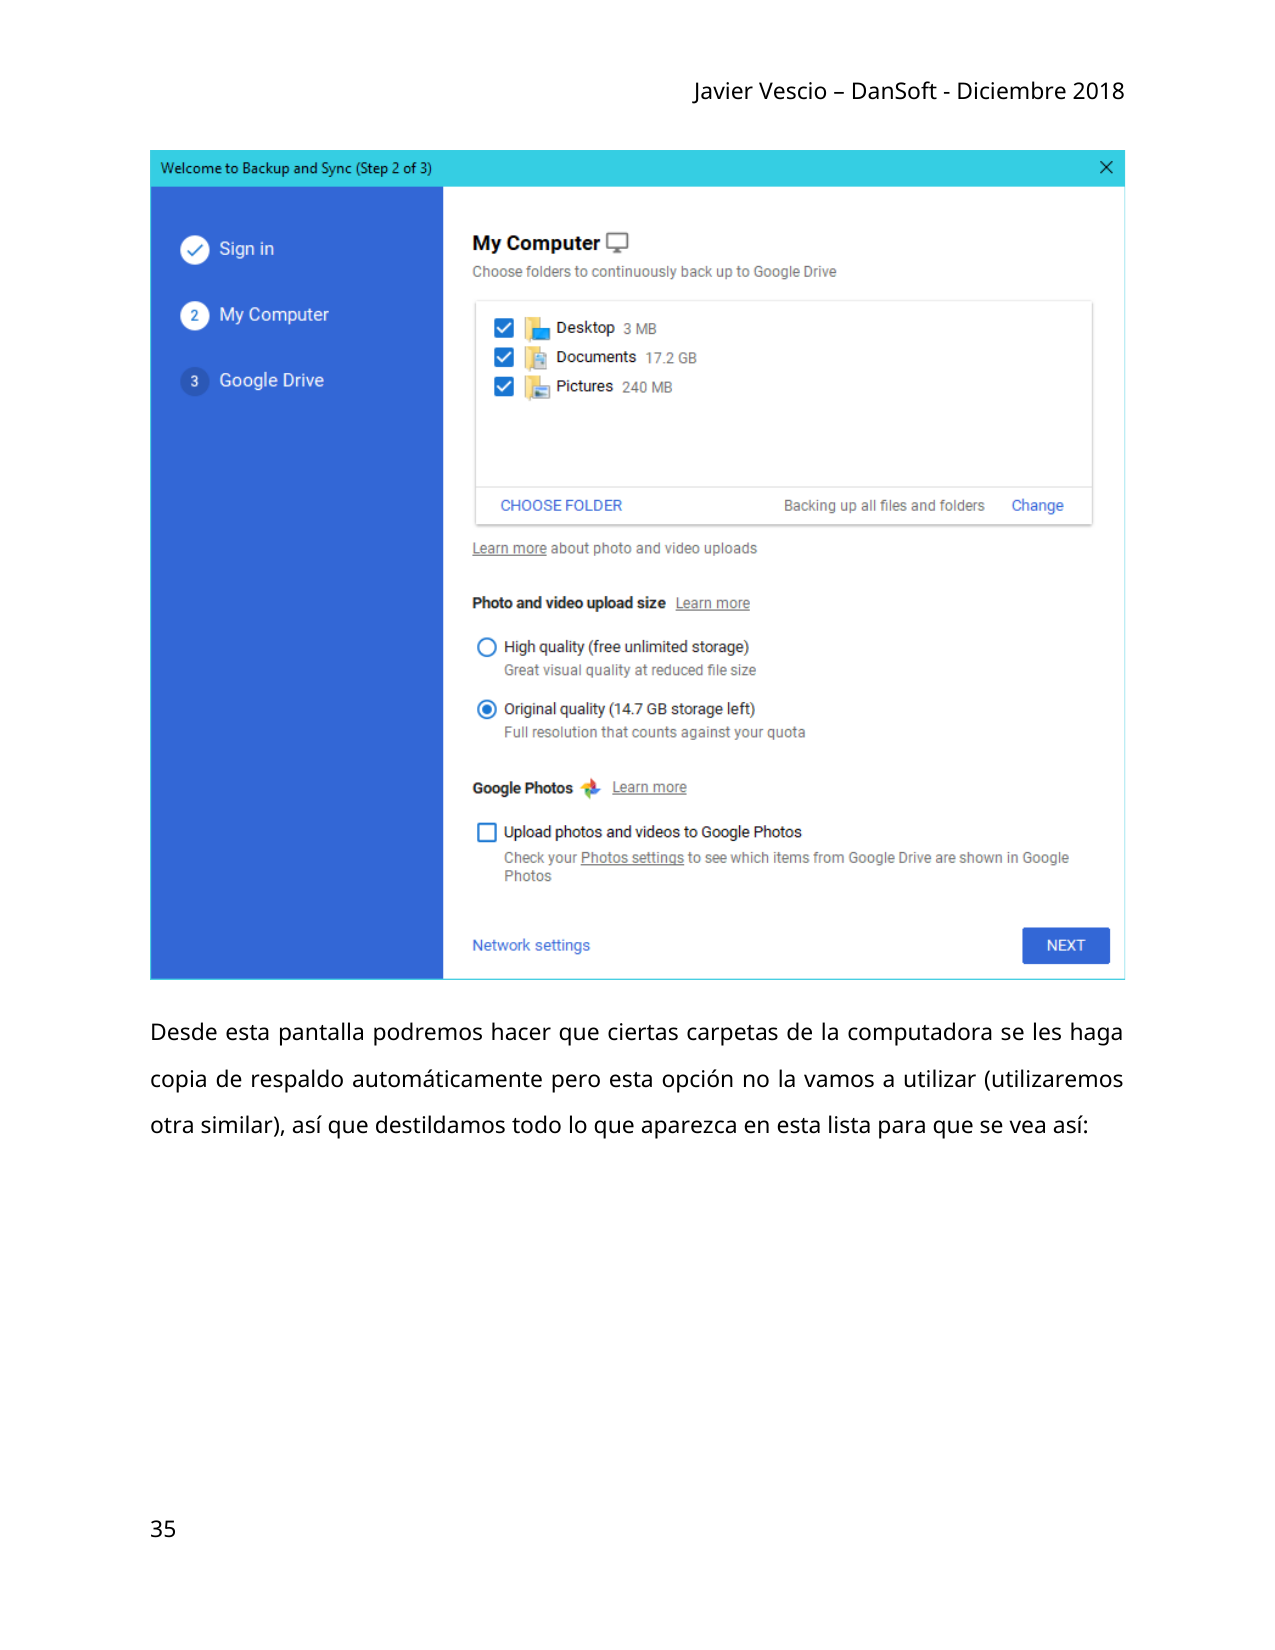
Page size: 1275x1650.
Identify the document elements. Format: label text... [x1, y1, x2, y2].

text Desde esta pantalla podremos hacer que ciertas carpetas de la computadora se les haga copia de respaldo automáticamente pero esta opción no la vamos a utilizar (utilizaremos otra similar), así que destildamos todo lo que aparezca en esta lista para que se vea así: [150, 1016, 1125, 1141]
picture [150, 150, 1125, 980]
